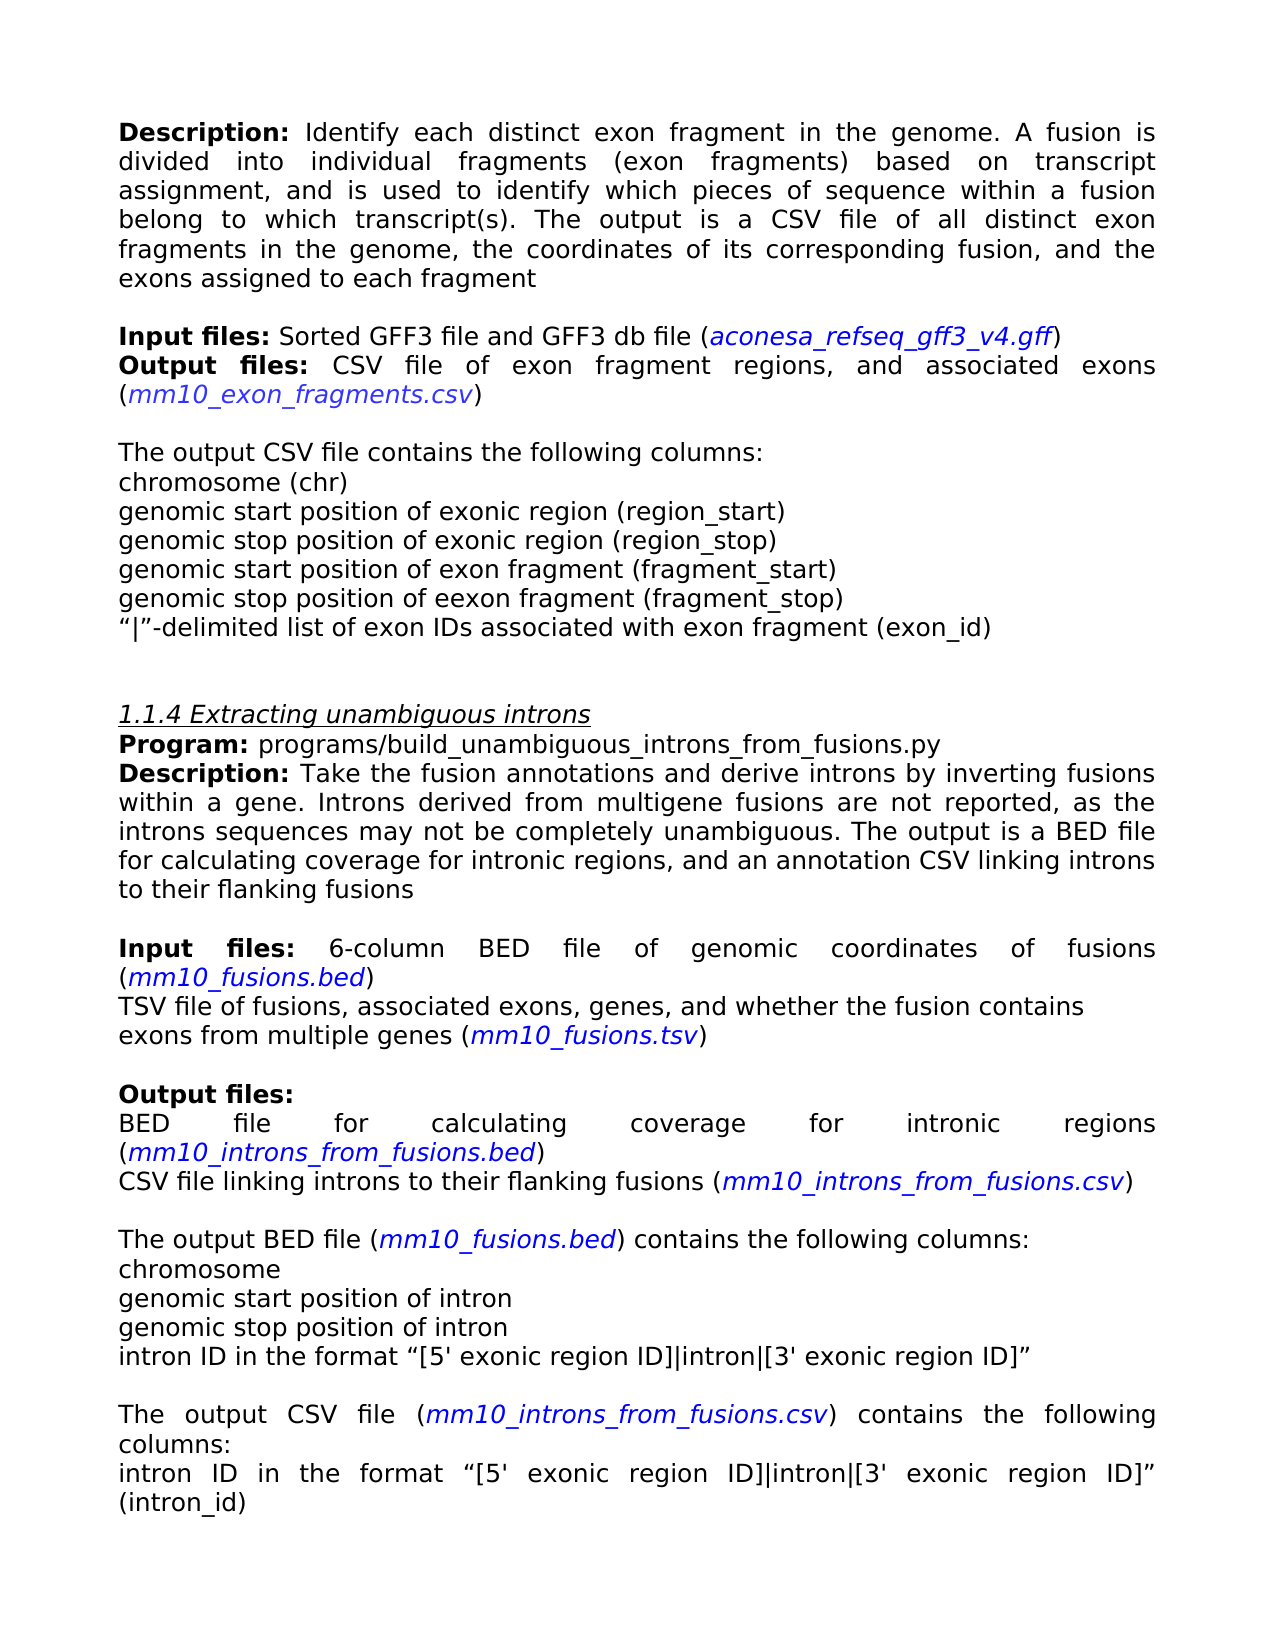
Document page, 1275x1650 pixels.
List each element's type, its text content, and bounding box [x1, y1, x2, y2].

text TSV file of fusions, associated exons, genes, and whether the fusion contains exons from multiple genes (mm10_fusions.tsv) [118, 992, 1157, 1051]
text genomic stop position of exonic region (region_stop) [118, 526, 1157, 555]
text genomic start position of exonic region (region_start) [118, 497, 1157, 526]
text intron ID in the format “[5' exonic region ID]|intron|[3' exonic region ID]” [118, 1342, 1157, 1371]
text “|”-delimited list of exon IDs associated with exon fragment (exon_id) [118, 613, 1157, 643]
text genomic stop position of intron [118, 1313, 1157, 1342]
text The output BED file (mm10_fusions.bed) contains the following columns: [118, 1226, 1157, 1255]
text genomic start position of exon fragment (fragment_start) [118, 555, 1157, 584]
text genomic stop position of eexon fragment (fragment_stop) [118, 584, 1157, 613]
text The output CSV file contains the following columns: [118, 438, 1157, 468]
text The output CSV file (mm10_introns_from_fusions.csv) contains the following columns: [118, 1401, 1157, 1459]
text genomic start position of intron [118, 1284, 1157, 1313]
text Program: programs/build_unambiguous_introns_from_fusions.py [118, 730, 1157, 759]
text Input files: Sorted GFF3 file and GFF3 db file (aconesa_refseq_gff3_v4.gff) [118, 322, 1157, 351]
text intron ID in the format “[5' exonic region ID]|intron|[3' exonic region ID]” (intron_id) [118, 1459, 1157, 1517]
text BED file for calculating coverage for intronic regions (mm10_introns_from_fusions.bed) [118, 1109, 1157, 1167]
text Description: Take the fusion annotations and derive introns by inverting fusions within a gene. Introns derived from multigene fusions are not reported, as the introns sequences may not be completely unambiguous. The output is a BED file for calculating coverage for intronic regions, and an annotation CSV linking introns to their flanking fusions [118, 759, 1157, 905]
text Input files: 6-column BED file of genomic coordinates of fusions (mm10_fusions.bed) [118, 934, 1157, 992]
text Output files: [118, 1080, 1157, 1109]
text chromosome (chr) [118, 468, 1157, 497]
text Description: Identify each distinct exon fragment in the genome. A fusion is divided into individual fragments (exon fragments) based on transcript assignment, and is used to identify which pieces of sequence within a fusion belong to which transcript(s). The output is a CSV file of all distinct exon fragments in the genome, the coordinates of its corresponding fusion, and the exons assigned to each fragment [118, 118, 1157, 293]
text 1.1.4 Extracting unambiguous introns [118, 701, 1157, 730]
text CSV file linking introns to their flanking fusions (mm10_introns_from_fusions.csv) [118, 1167, 1157, 1196]
text Output files: CSV file of exon fragment regions, and associated exons (mm10_exon_fragments.csv) [118, 351, 1157, 410]
text chromosome [118, 1255, 1157, 1284]
